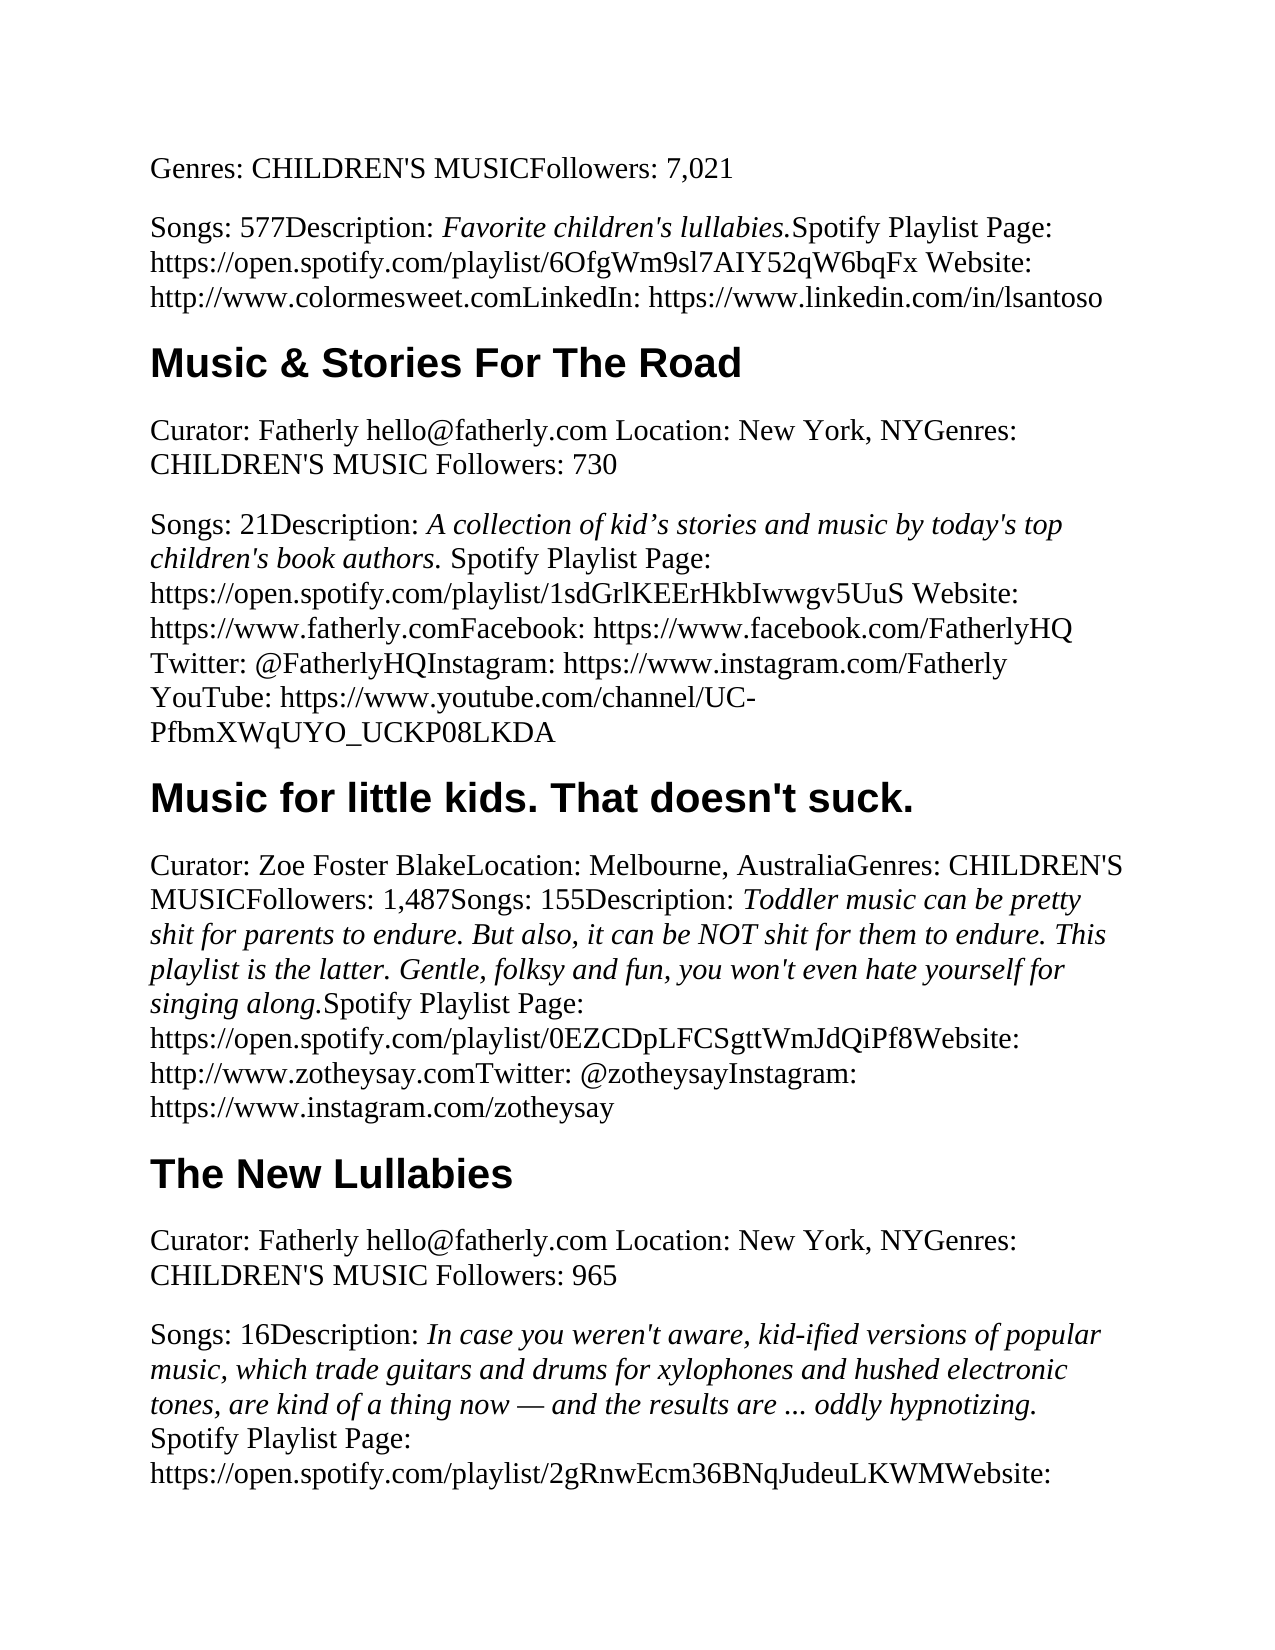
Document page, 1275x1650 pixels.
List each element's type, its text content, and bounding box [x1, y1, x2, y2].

text Songs: 21 Description: A collection of kid’s stories and music by today's top children's book authors. Spotify Playlist Page: https://open.spotify.com/playlist/1sdGrlKEErHkbIwwgv5UuS Website: https://www.fatherly.com Facebook: https://www.facebook.com/FatherlyHQ Twitter: @FatherlyHQ Instagram: https://www.instagram.com/Fatherly YouTube: https://www.youtube.com/channel/UC-PfbmXWqUYO_UCKP08LKDA [150, 506, 1125, 749]
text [150, 150, 1125, 185]
text The New Lullabies [150, 1149, 1125, 1197]
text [150, 1317, 1125, 1490]
text Curator: Fatherly hello@fatherly.com Location: New York, NY Genres: CHILDREN'S MUSIC Followers: 965 [150, 1222, 1125, 1292]
text Music for little kids. That doesn't suck. [150, 774, 1125, 822]
text Songs: 577 Description: Favorite children's lullabies. Spotify Playlist Page: https://open.spotify.com/playlist/6OfgWm9sl7AIY52qW6bqFx Website: http://www.colormesweet.com LinkedIn: https://www.linkedin.com/in/lsantoso [150, 210, 1125, 314]
text Curator: Zoe Foster Blake Location: Melbourne, Australia Genres: CHILDREN'S MUSIC Followers: 1,487 Songs: 155 Description: Toddler music can be pretty shit for parents to endure. But also, it can be NOT shit for them to endure. This playlist is the latter. Gentle, folksy and fun, you won't even hate yourself for singing along. Spotify Playlist Page: https://open.spotify.com/playlist/0EZCDpLFCSgttWmJdQiPf8 Website: http://www.zotheysay.com Twitter: @zotheysay Instagram: https://www.instagram.com/zotheysay [150, 847, 1125, 1124]
text Music & Stories For The Road [150, 339, 1125, 387]
text Curator: Fatherly hello@fatherly.com Location: New York, NY Genres: CHILDREN'S MUSIC Followers: 730 [150, 412, 1125, 481]
